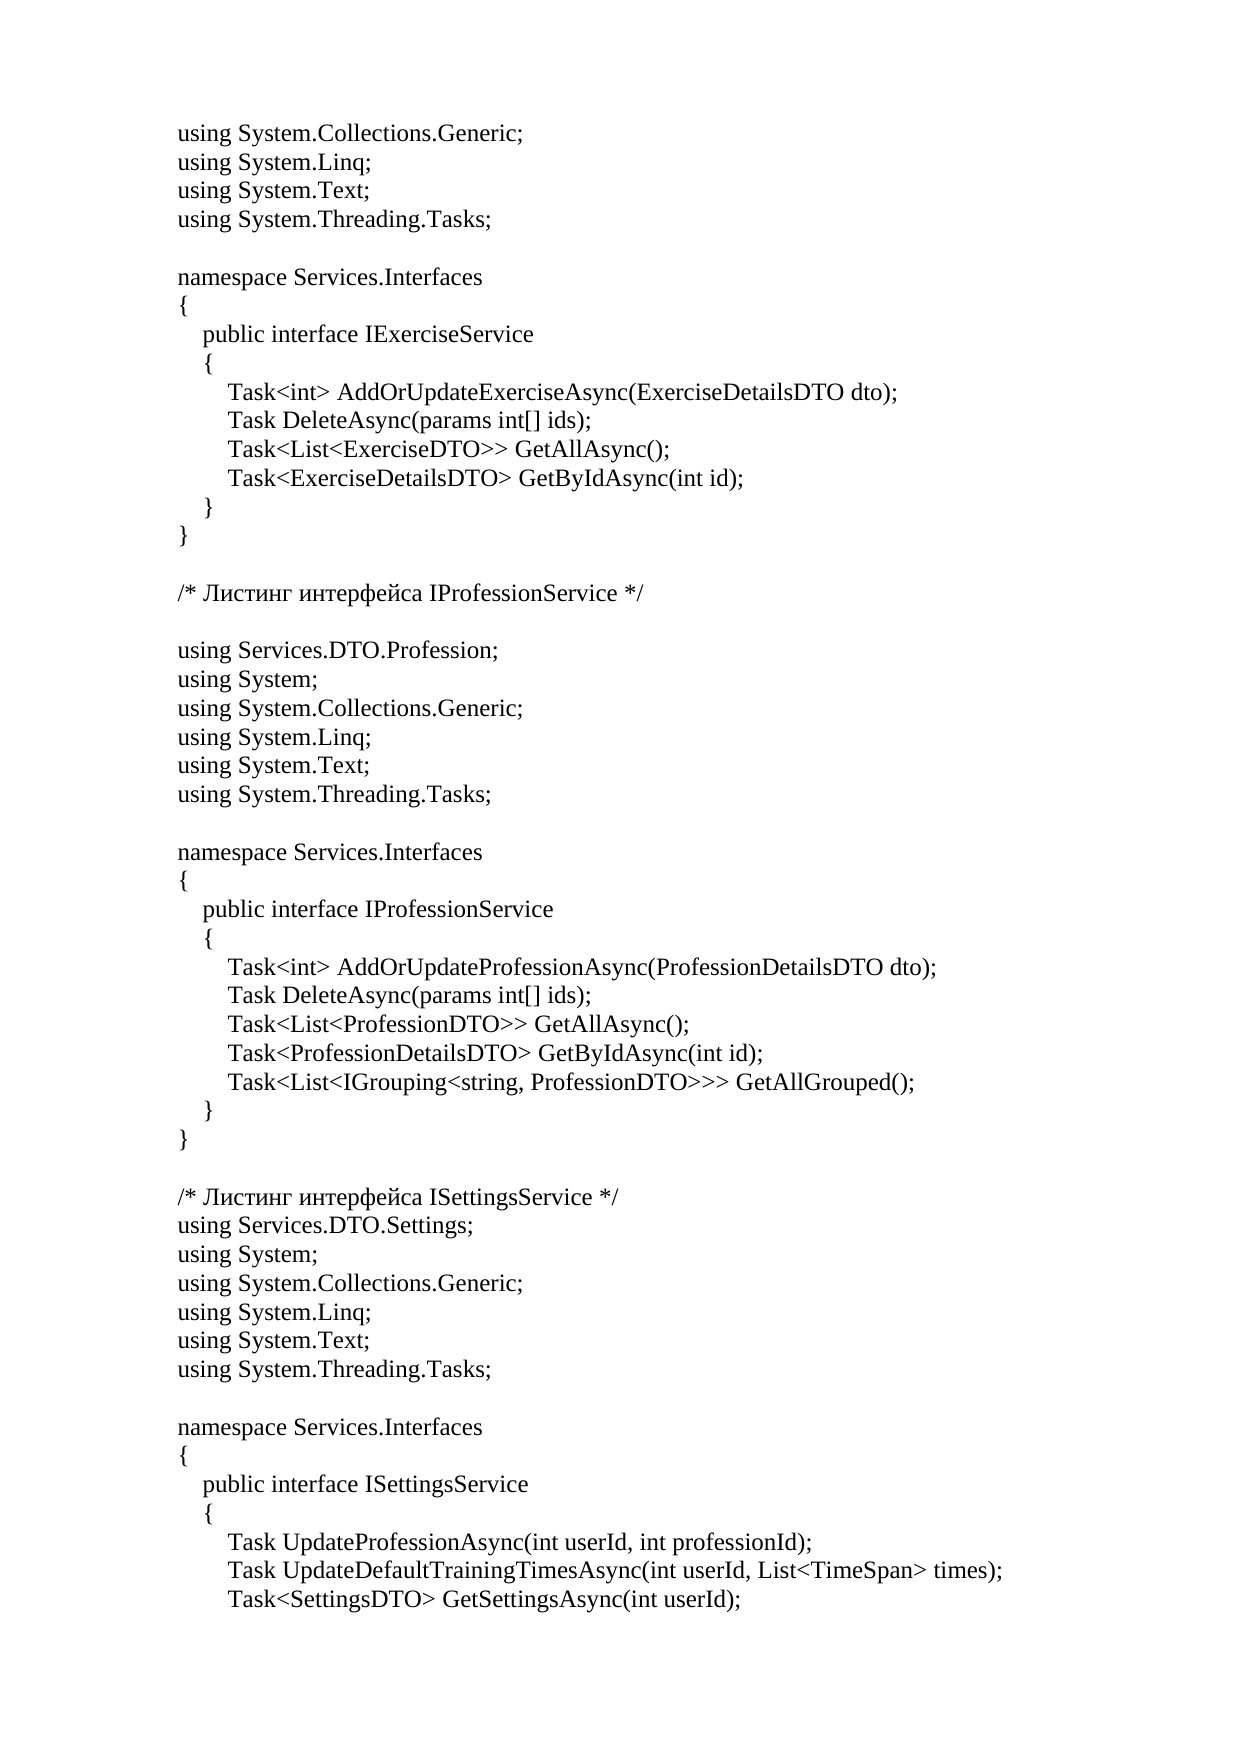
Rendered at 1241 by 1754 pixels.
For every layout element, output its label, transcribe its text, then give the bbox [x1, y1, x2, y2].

text using System; [177, 664, 1152, 693]
text Task<List<IGrouping<string, ProfessionDTO>>> GetAllGrouped(); [177, 1067, 1152, 1096]
text using System; [177, 1239, 1152, 1268]
text } [177, 1124, 1152, 1153]
text using System.Text; [177, 176, 1152, 204]
text namespace Services.Interfaces [177, 1412, 1152, 1441]
text using System.Threading.Tasks; [177, 204, 1152, 233]
text using Services.DTO.Profession; [177, 636, 1152, 664]
text using System.Linq; [177, 147, 1152, 176]
text namespace Services.Interfaces [177, 262, 1152, 291]
text namespace Services.Interfaces [177, 837, 1152, 866]
text using System.Threading.Tasks; [177, 779, 1152, 808]
text using System.Linq; [177, 1297, 1152, 1326]
text using System.Collections.Generic; [177, 1268, 1152, 1297]
text } [177, 521, 1152, 549]
text public interface IProfessionService [177, 894, 1152, 923]
text using System.Text; [177, 751, 1152, 779]
text Task<ProfessionDetailsDTO> GetByIdAsync(int id); [177, 1038, 1152, 1067]
text Task<SettingsDTO> GetSettingsAsync(int userId); [177, 1584, 1152, 1613]
text Task<List<ExerciseDTO>> GetAllAsync(); [177, 434, 1152, 463]
text public interface IExerciseService [177, 319, 1152, 348]
text { [177, 291, 1152, 319]
text } [177, 492, 1152, 521]
text Task DeleteAsync(params int[] ids); [177, 406, 1152, 434]
text Task<int> AddOrUpdateProfessionAsync(ProfessionDetailsDTO dto); [177, 952, 1152, 981]
text public interface ISettingsService [177, 1469, 1152, 1498]
text } [177, 1096, 1152, 1124]
text Task<ExerciseDetailsDTO> GetByIdAsync(int id); [177, 463, 1152, 492]
text Task UpdateDefaultTrainingTimesAsync(int userId, List<TimeSpan> times); [177, 1556, 1152, 1584]
text /* Листинг интерфейса ISettingsService */ [177, 1182, 1152, 1211]
text Task UpdateProfessionAsync(int userId, int professionId); [177, 1527, 1152, 1556]
text { [177, 1498, 1152, 1527]
text /* Листинг интерфейса IProfessionService */ [177, 578, 1152, 607]
text using System.Collections.Generic; [177, 118, 1152, 147]
text { [177, 923, 1152, 952]
text { [177, 1441, 1152, 1469]
text Task<int> AddOrUpdateExerciseAsync(ExerciseDetailsDTO dto); [177, 377, 1152, 406]
text Task DeleteAsync(params int[] ids); [177, 981, 1152, 1009]
text using System.Text; [177, 1326, 1152, 1354]
text using System.Threading.Tasks; [177, 1354, 1152, 1383]
text { [177, 348, 1152, 377]
text using System.Linq; [177, 722, 1152, 751]
text using Services.DTO.Settings; [177, 1211, 1152, 1239]
text Task<List<ProfessionDTO>> GetAllAsync(); [177, 1009, 1152, 1038]
text { [177, 866, 1152, 894]
text using System.Collections.Generic; [177, 693, 1152, 722]
